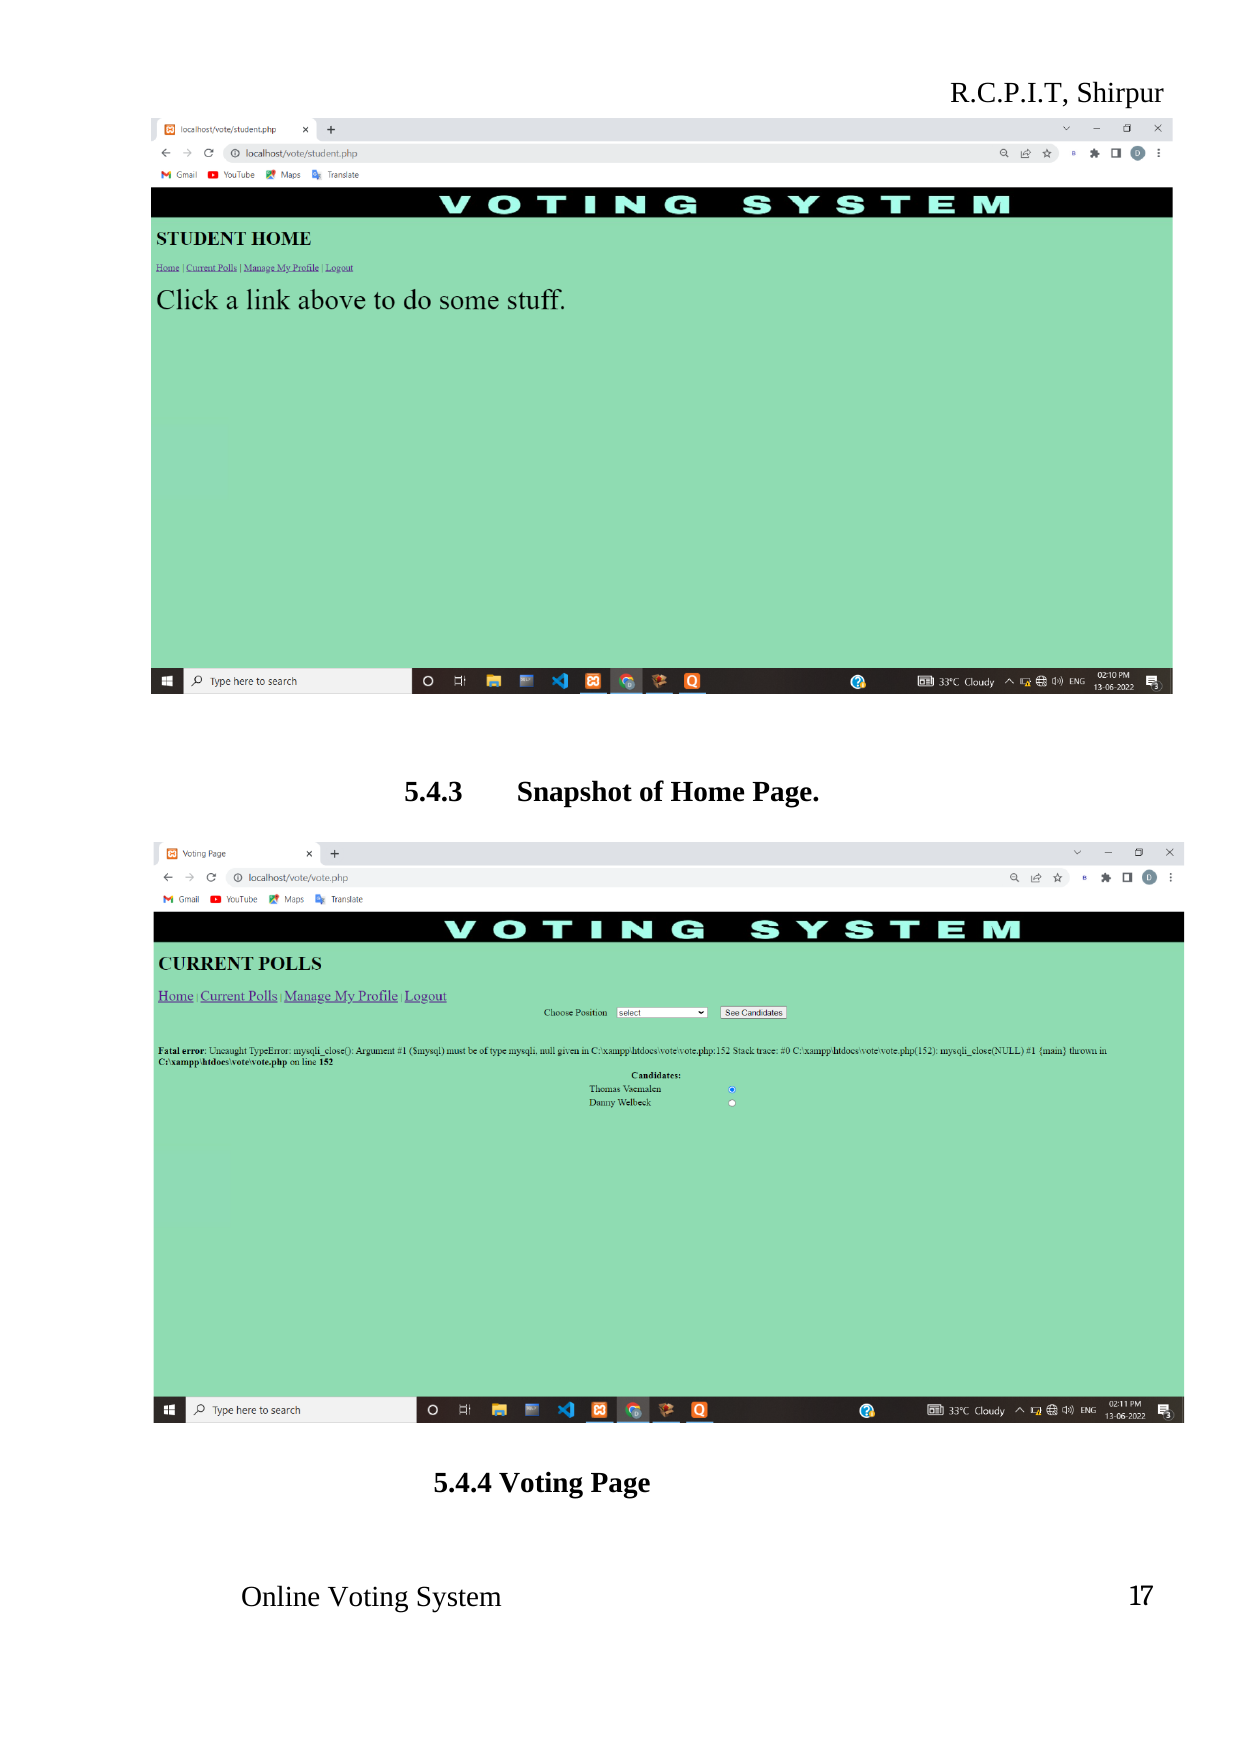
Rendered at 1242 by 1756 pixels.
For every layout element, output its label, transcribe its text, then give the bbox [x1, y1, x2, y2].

picture [153, 842, 1185, 1423]
picture [151, 118, 1173, 694]
subtitle 5.4.4 Voting Page [229, 1466, 1179, 1499]
subtitle Snapshot of Home Page. [404, 774, 1179, 807]
